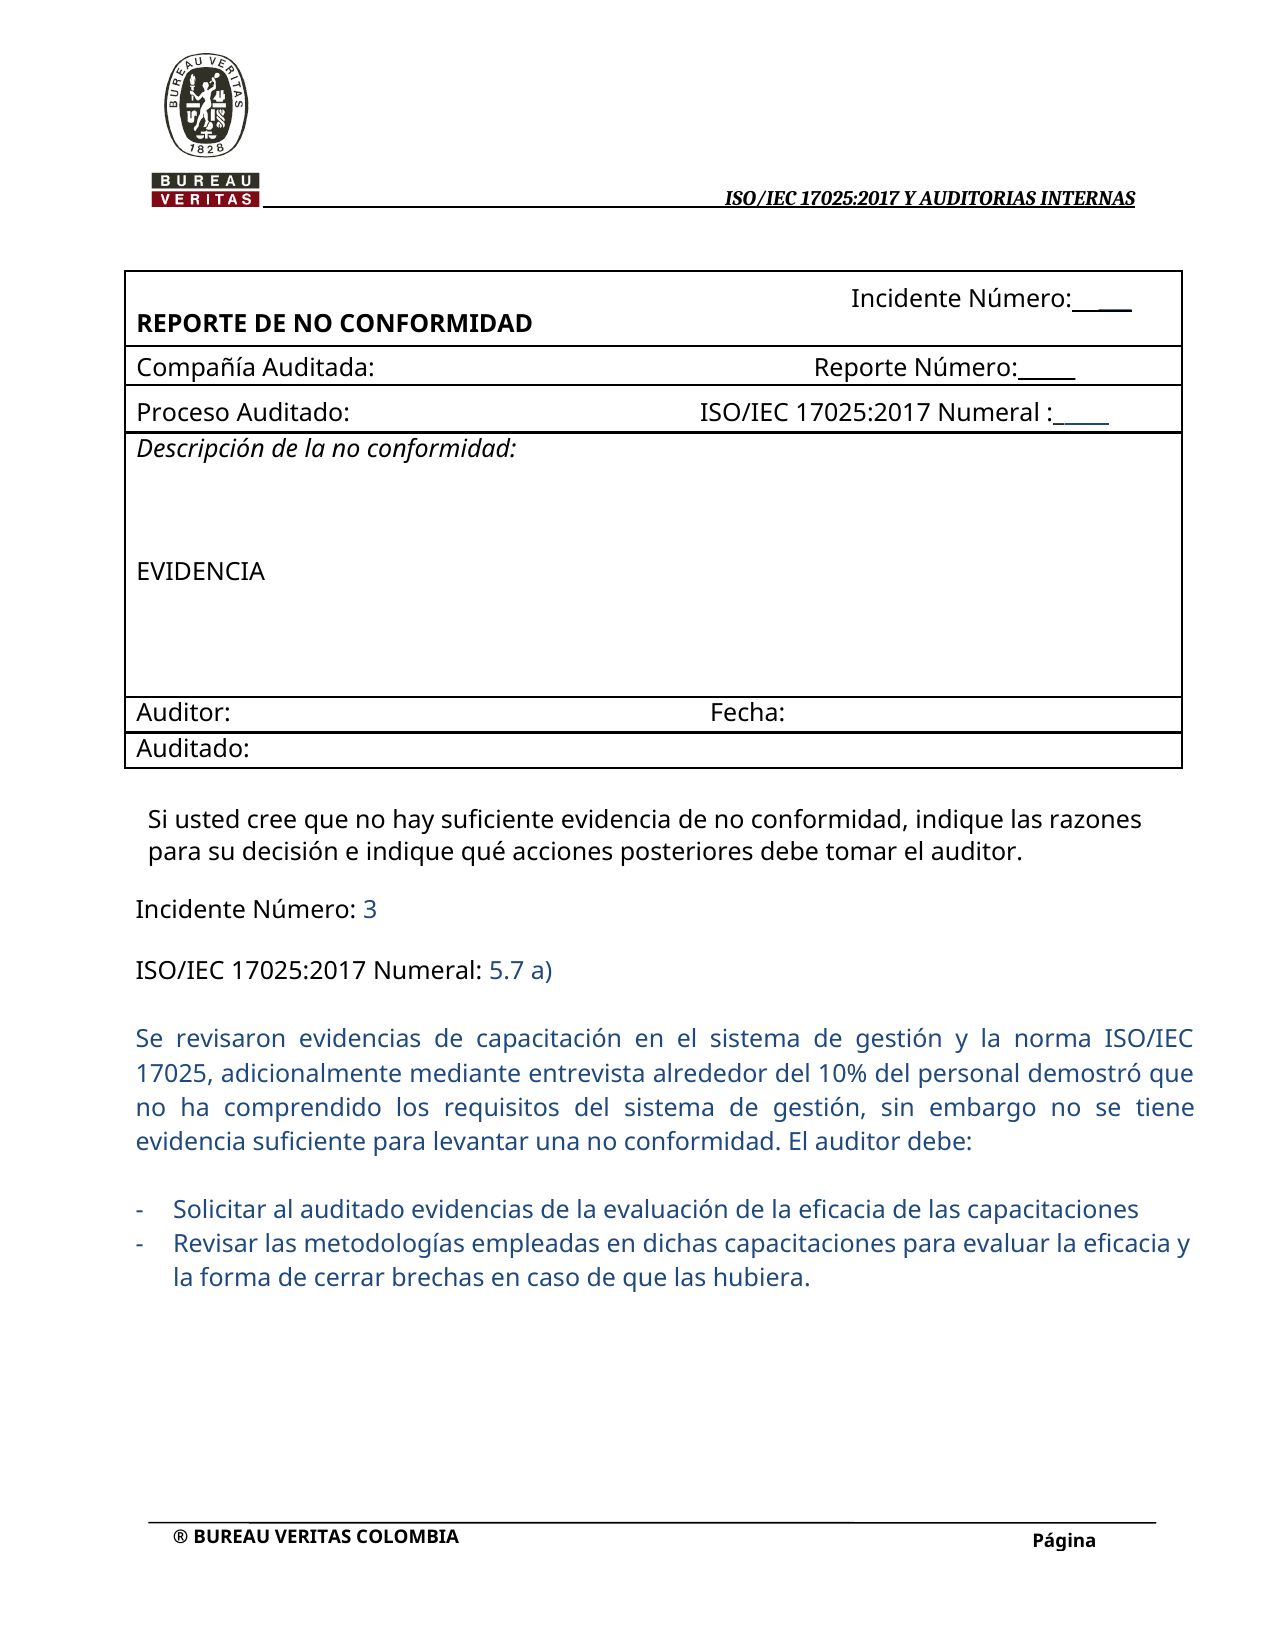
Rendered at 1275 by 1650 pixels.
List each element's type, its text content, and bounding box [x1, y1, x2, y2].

list Solicitar al auditado evidencias de la evaluación de la eficacia de las capacitaciones [135, 1191, 1196, 1226]
table_cell Reporte Número: ____ [621, 347, 1181, 383]
table_cell Descripción de la no conformidad: EVIDENCIA [126, 434, 1181, 696]
table_cell Compañía Auditada: [126, 347, 621, 383]
text Se revisaron evidencias de capacitación en el sistema de gestión y la norma ISO/IEC 17025, adicionalmente mediante entrevista alrededor del 10% del personal demostró que no ha comprendido los requisitos del sistema de gestión, sin embargo no se tiene evidencia suficiente para levantar una no conformidad. El auditor debe: [135, 1021, 1196, 1157]
table_header REPORTE DE NO CONFORMIDAD [126, 272, 621, 344]
table_cell Auditor: [126, 698, 621, 731]
text Incidente Número: 3 [60, 897, 1196, 924]
text Si usted cree que no hay suficiente evidencia de no conformidad, indique las razones para su decisión e indique qué acciones posteriores debe tomar el auditor. [148, 801, 1166, 868]
table_header Incidente Número: ___ [621, 272, 1181, 344]
table_cell ISO/IEC 17025:2017 Numeral :_____ [621, 386, 1181, 431]
table_cell Auditado: [126, 734, 1181, 767]
picture [151, 53, 260, 207]
text ISO/IEC 17025:2017 Numeral: 5.7 a) [60, 953, 1196, 987]
list Revisar las metodologías empleadas en dichas capacitaciones para evaluar la eficacia y la forma de cerrar brechas en caso de que las hubiera. [135, 1226, 1196, 1294]
table_cell Fecha: [621, 698, 1181, 731]
table_cell Proceso Auditado: [126, 386, 621, 431]
